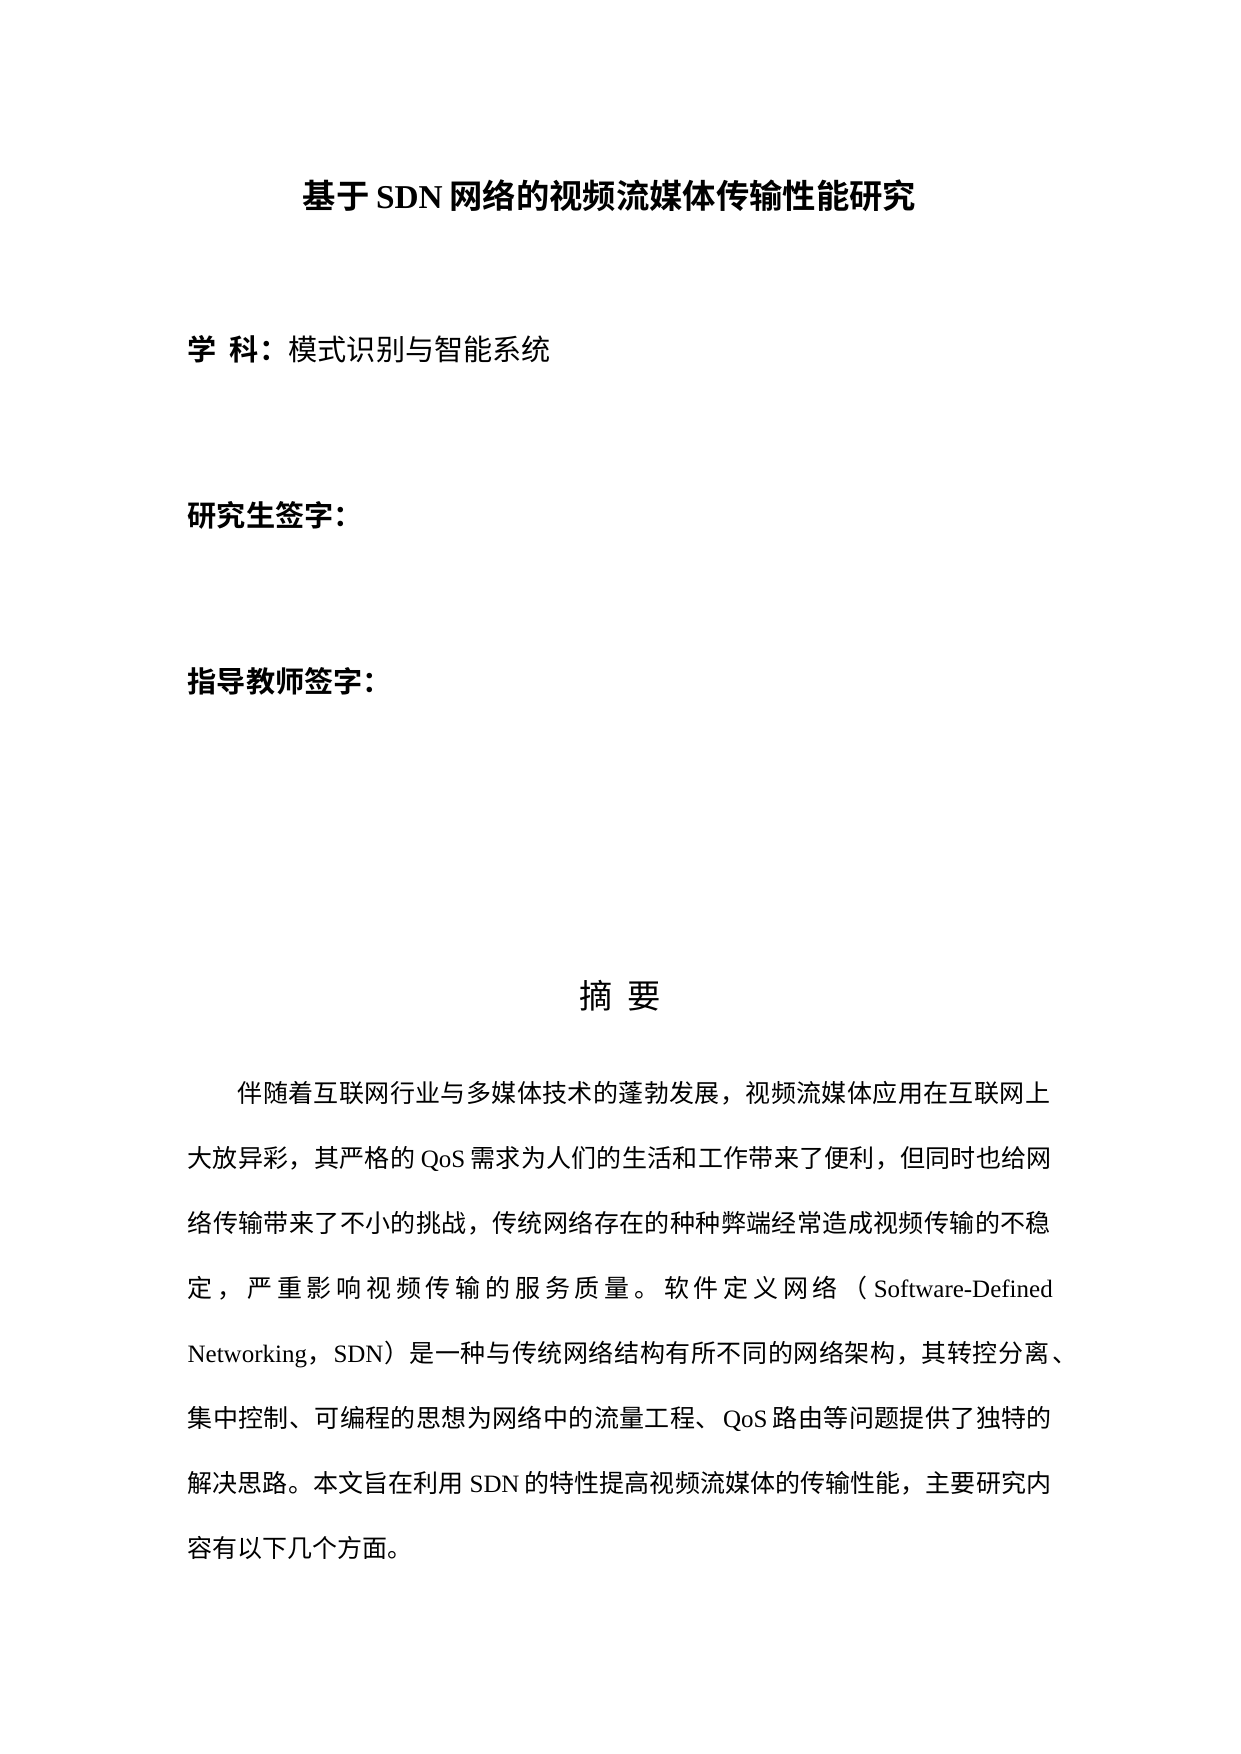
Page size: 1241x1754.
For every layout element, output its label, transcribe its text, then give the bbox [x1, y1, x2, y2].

text 学 科：模式识别与智能系统 [187, 316, 1053, 381]
text 伴随着互联网行业与多媒体技术的蓬勃发展，视频流媒体应用在互联网上大放异彩，其严格的QoS需求为人们的生活和工作带来了便利，但同时也给网络传输带来了不小的挑战，传统网络存在的种种弊端经常造成视频传输的不稳定，严重影响视频传输的服务质量。软件定义网络（Software-Defined Networking，SDN）是一种与传统网络结构有所不同的网络架构，其转控分离、集中控制、可编程的思想为网络中的流量工程、QoS路由等问题提供了独特的解决思路。本文旨在利用SDN的特性提高视频流媒体的传输性能，主要研究内容有以下几个方面。 [187, 1059, 1053, 1579]
text 指导教师签字： [187, 647, 1053, 712]
text 基于SDN网络的视频流媒体传输性能研究 [187, 162, 1031, 227]
text 研究生签字： [187, 481, 1053, 546]
text 摘 要 [187, 961, 1053, 1026]
